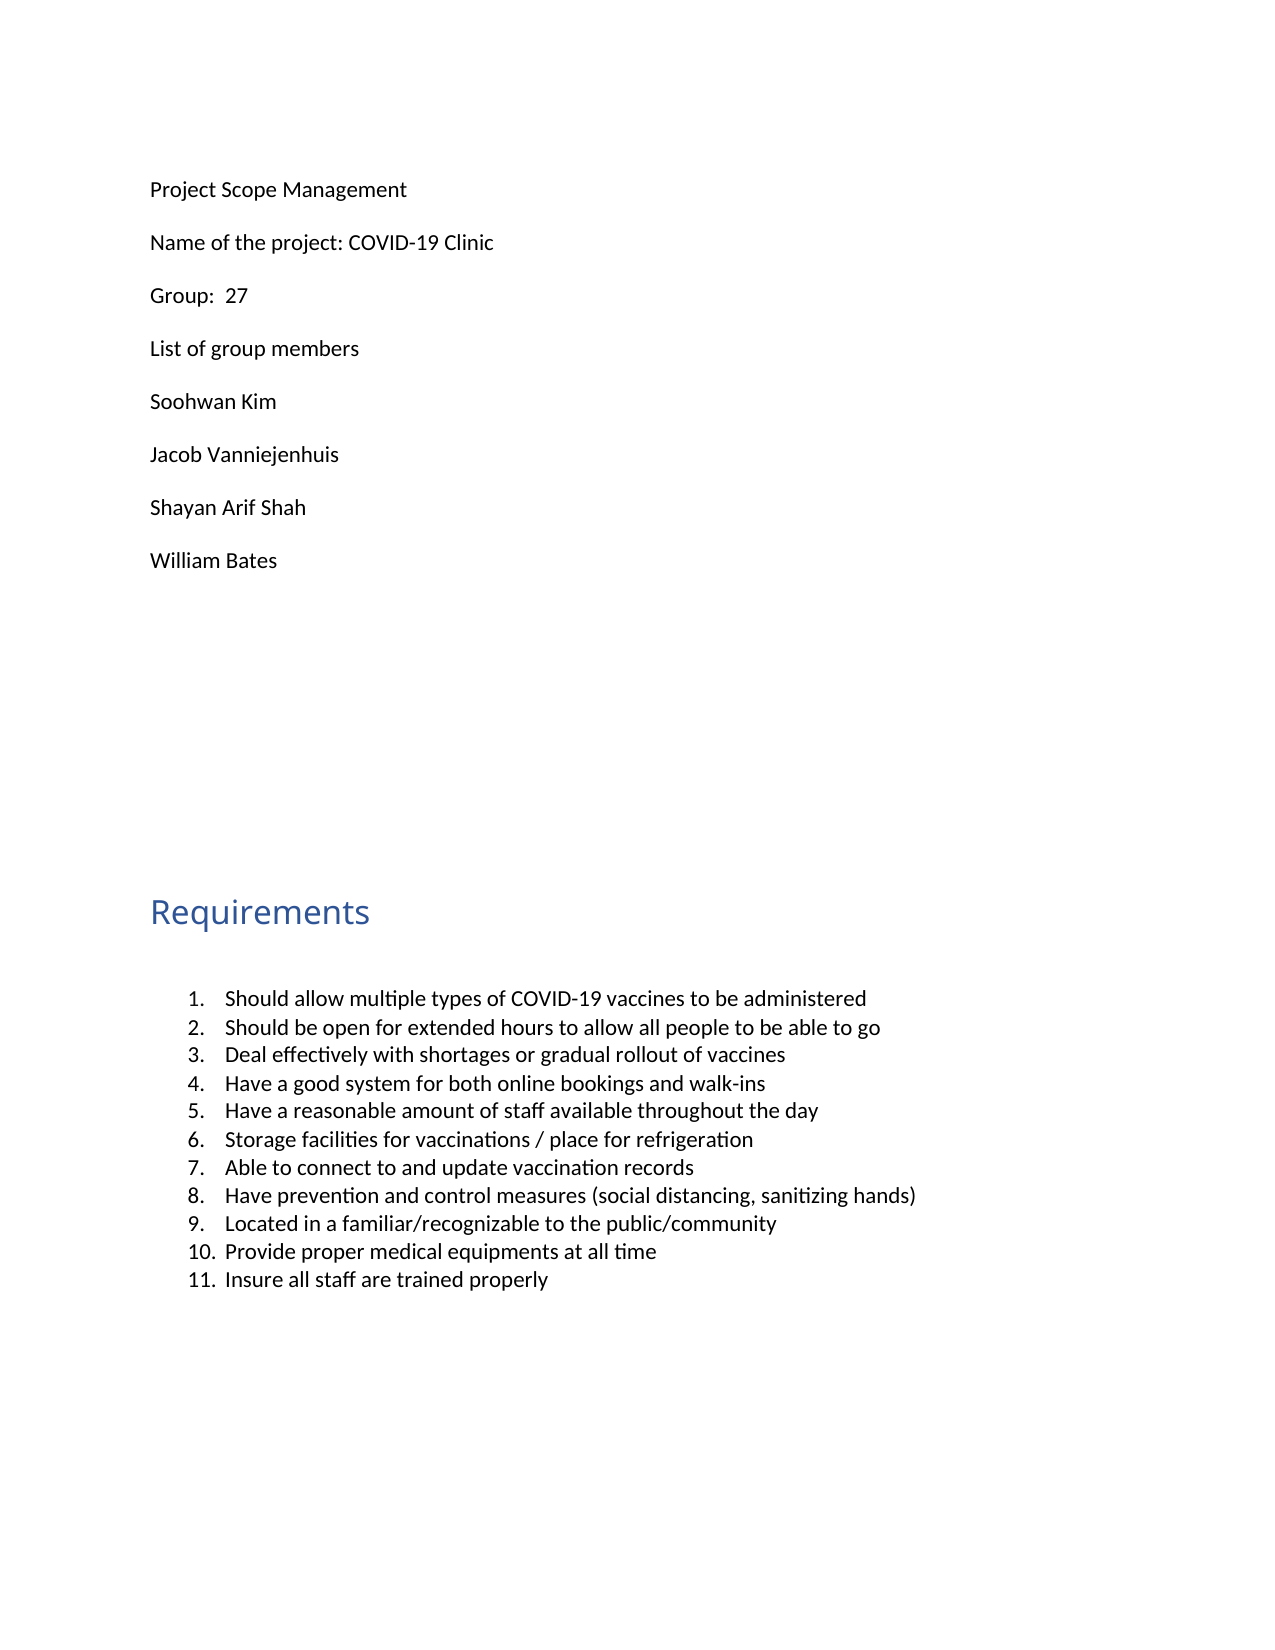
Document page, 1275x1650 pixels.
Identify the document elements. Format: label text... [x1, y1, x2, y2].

list Located in a familiar/recognizable to the public/community [179, 1209, 1125, 1237]
text Project Scope Management [150, 175, 1125, 203]
text William Bates [150, 546, 1125, 574]
list Able to connect to and update vaccination records [179, 1153, 1125, 1181]
list Have prevention and control measures (social distancing, sanitizing hands) [179, 1181, 1125, 1209]
text Name of the project: COVID-19 Clinic [150, 228, 1125, 256]
text Shayan Arif Shah [150, 493, 1125, 521]
list Should allow multiple types of COVID-19 vaccines to be administered [179, 984, 1125, 1013]
list Should be open for extended hours to allow all people to be able to go [179, 1013, 1125, 1041]
list Deal effectively with shortages or gradual rollout of vaccines [179, 1041, 1125, 1069]
list Have a reasonable amount of staff available throughout the day [179, 1097, 1125, 1125]
text List of group members [150, 334, 1125, 362]
list Insure all staff are trained properly [179, 1265, 1125, 1293]
subtitle Requirements [150, 889, 1125, 934]
text Jacob Vanniejenhuis [150, 440, 1125, 468]
list Have a good system for both online bookings and walk-ins [179, 1069, 1125, 1097]
text Soohwan Kim [150, 387, 1125, 415]
text Group: 27 [150, 281, 1125, 309]
list Storage facilities for vaccinations / place for refrigeration [179, 1125, 1125, 1153]
list Provide proper medical equipments at all time [179, 1237, 1125, 1265]
